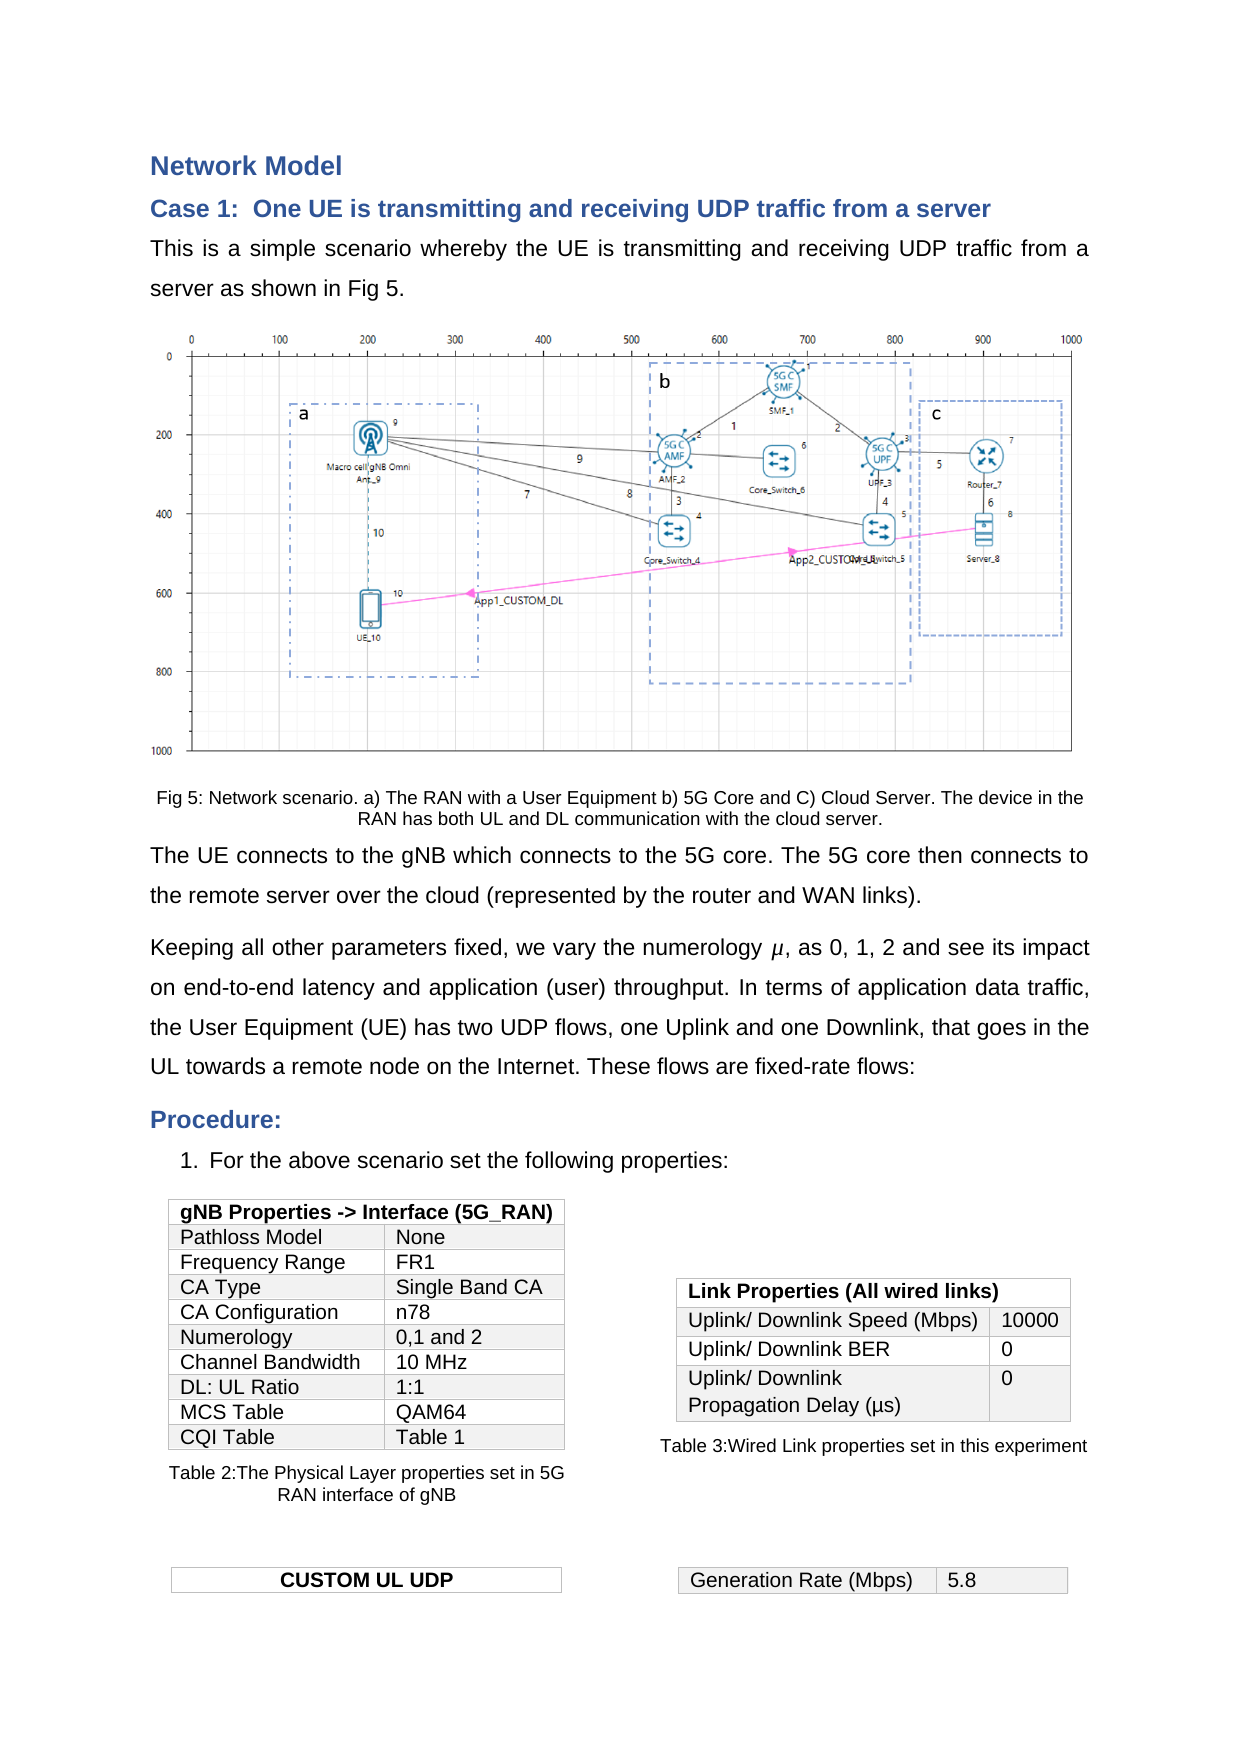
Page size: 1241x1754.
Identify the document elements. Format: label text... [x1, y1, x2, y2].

table_cell n78 [385, 1300, 564, 1323]
table_cell QAM64 [385, 1400, 564, 1423]
text Fig 5: Network scenario. a) The RAN with a User Equipment b) 5G Core and C) Cloud Server. The device in the RAN has both UL and DL communication with the cloud server. [150, 787, 1090, 830]
table_cell Single Band CA [385, 1275, 564, 1298]
table_cell CA Type [169, 1275, 384, 1298]
table_cell 10000 [990, 1308, 1070, 1336]
subtitle Procedure: [150, 1105, 1090, 1134]
table_cell None [385, 1225, 564, 1248]
text The UE connects to the gNB which connects to the 5G core. The 5G core then connects to the remote server over the cloud (represented by the router and WAN links). [150, 842, 1090, 908]
table_header gNB Properties -> Interface (5G_RAN) [169, 1200, 564, 1223]
table_cell Channel Bandwidth [169, 1350, 384, 1373]
table_cell Numerology [169, 1325, 384, 1348]
text Table 3:Wired Link properties set in this experiment [657, 1434, 1090, 1456]
table_cell Frequency Range [169, 1250, 384, 1273]
text This is a simple scenario whereby the UE is transmitting and receiving UDP traffic from a server as shown in Fig 5. [150, 235, 1090, 301]
table_cell 5.8 [937, 1568, 1067, 1593]
table_cell FR1 [385, 1250, 564, 1273]
text Keeping all other parameters fixed, we vary the numerology , as 0, 1, 2 and see its impact on end-to-end latency and application (user) throughput. In terms of application data traffic, the User Equipment (UE) has two UDP flows, one Uplink and one Downlink, that goes in the UL towards a remote node on the Internet. These flows are fixed-rate flows: [150, 934, 1090, 1080]
list For the above scenario set the following properties: [179, 1147, 1090, 1173]
subtitle Network Model [150, 150, 1090, 181]
table_cell Uplink/ Downlink Propagation Delay (µs) [677, 1366, 989, 1421]
table_cell CA Configuration [169, 1300, 384, 1323]
table_cell Table 1 [385, 1425, 564, 1448]
table_header Link Properties (All wired links) [677, 1279, 1070, 1307]
table_cell 1:1 [385, 1375, 564, 1398]
table_cell Generation Rate (Mbps) [679, 1568, 936, 1593]
subtitle Case 1: One UE is transmitting and receiving UDP traffic from a server [150, 194, 1090, 222]
table_cell DL: UL Ratio [169, 1375, 384, 1398]
table_cell CQI Table [169, 1425, 384, 1448]
table_cell MCS Table [169, 1400, 384, 1423]
table_cell Uplink/ Downlink Speed (Mbps) [677, 1308, 989, 1336]
table_cell 0 [990, 1366, 1070, 1421]
table_cell Pathloss Model [169, 1225, 384, 1248]
table_cell 0,1 and 2 [385, 1325, 564, 1348]
text Table 2:The Physical Layer properties set in 5G RAN interface of gNB [150, 1462, 583, 1505]
picture [150, 326, 1091, 761]
table_cell Uplink/ Downlink BER [677, 1337, 989, 1364]
table_cell 0 [990, 1337, 1070, 1364]
table_header CUSTOM UL UDP [172, 1568, 561, 1592]
table_cell 10 MHz [385, 1350, 564, 1373]
